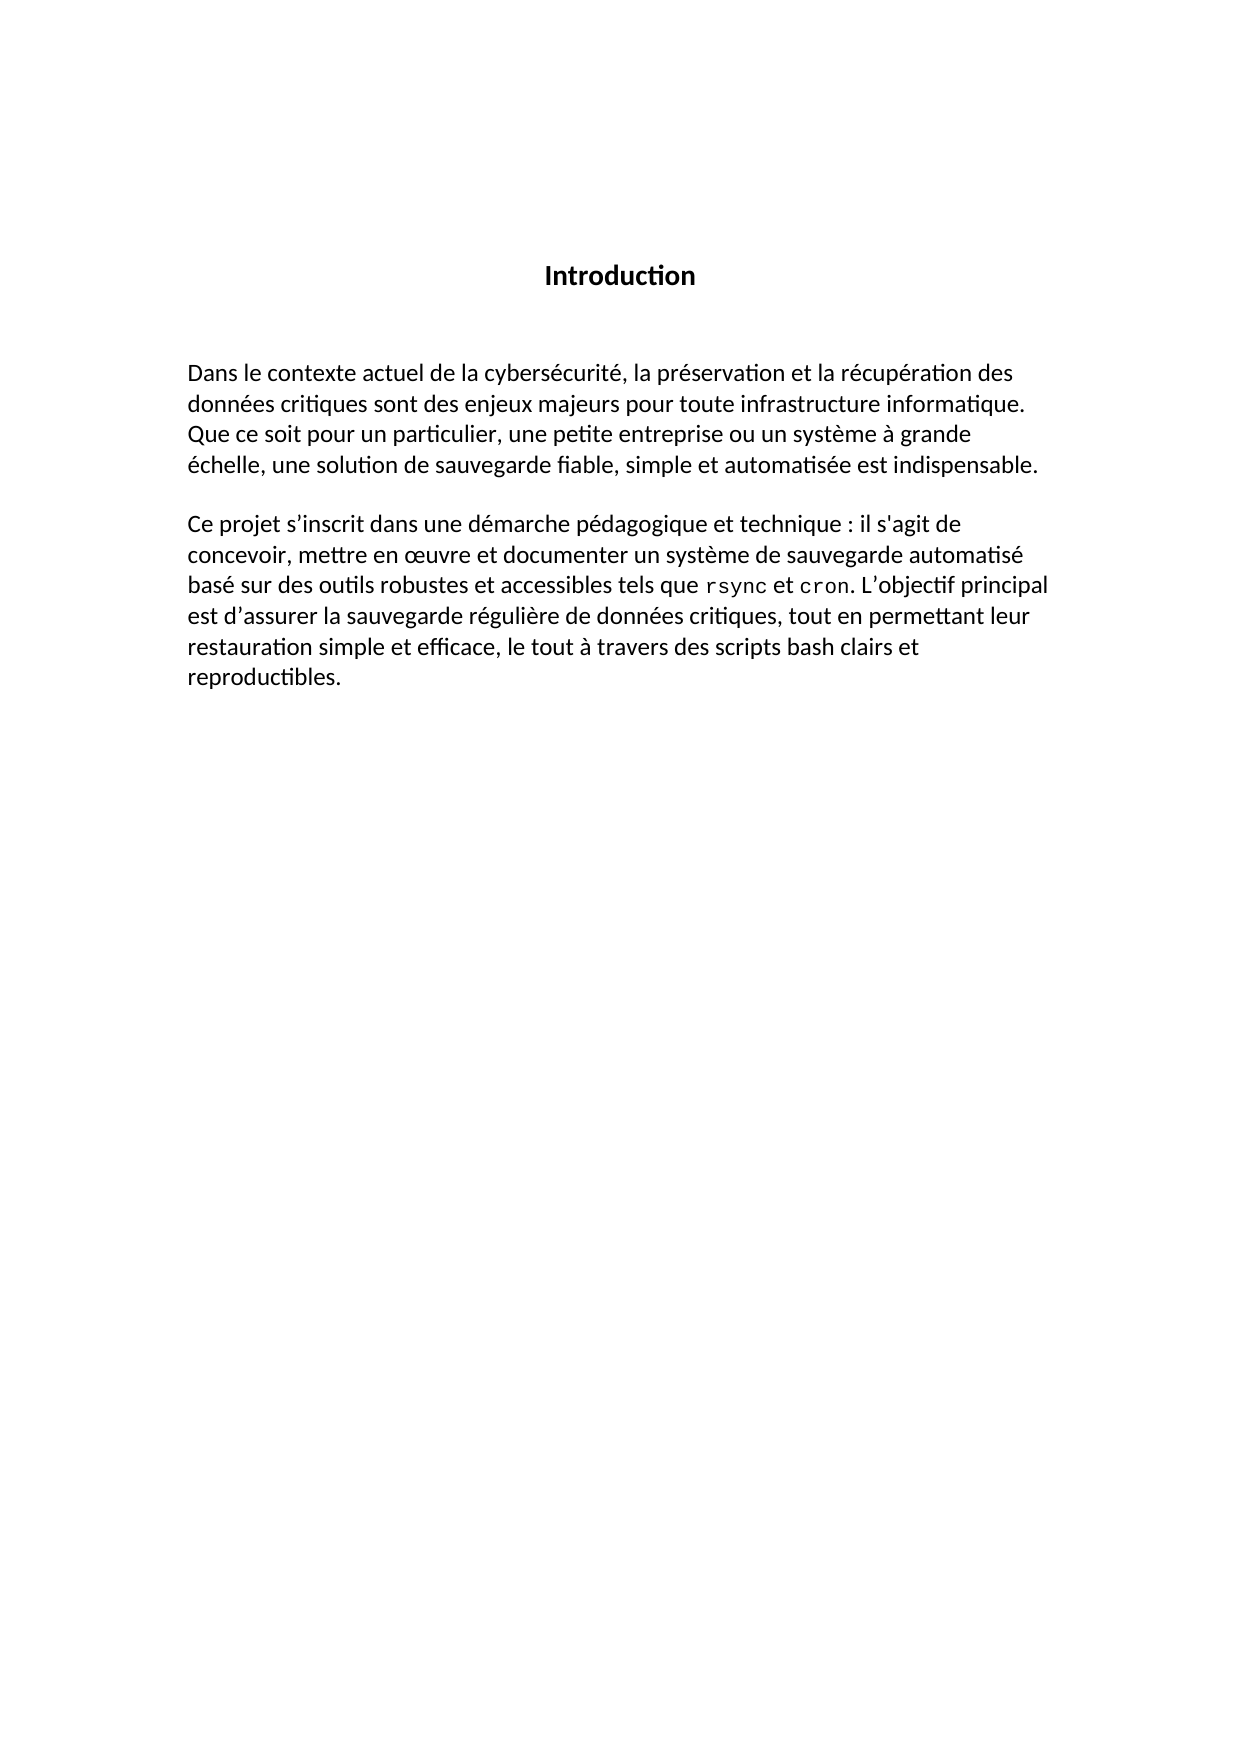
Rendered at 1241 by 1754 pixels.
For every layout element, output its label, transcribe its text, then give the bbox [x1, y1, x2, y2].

text Ce projet s’inscrit dans une démarche pédagogique et technique : il s'agit de concevoir, mettre en œuvre et documenter un système de sauvegarde automatisé basé sur des outils robustes et accessibles tels que rsync et cron. L’objectif principal est d’assurer la sauvegarde régulière de données critiques, tout en permettant leur restauration simple et efficace, le tout à travers des scripts bash clairs et reproductibles. [187, 508, 1053, 692]
text Dans le contexte actuel de la cybersécurité, la préservation et la récupération des données critiques sont des enjeux majeurs pour toute infrastructure informatique. Que ce soit pour un particulier, une petite entreprise ou un système à grande échelle, une solution de sauvegarde fiable, simple et automatisée est indispensable. [187, 357, 1053, 479]
text Introduction [187, 257, 1053, 292]
